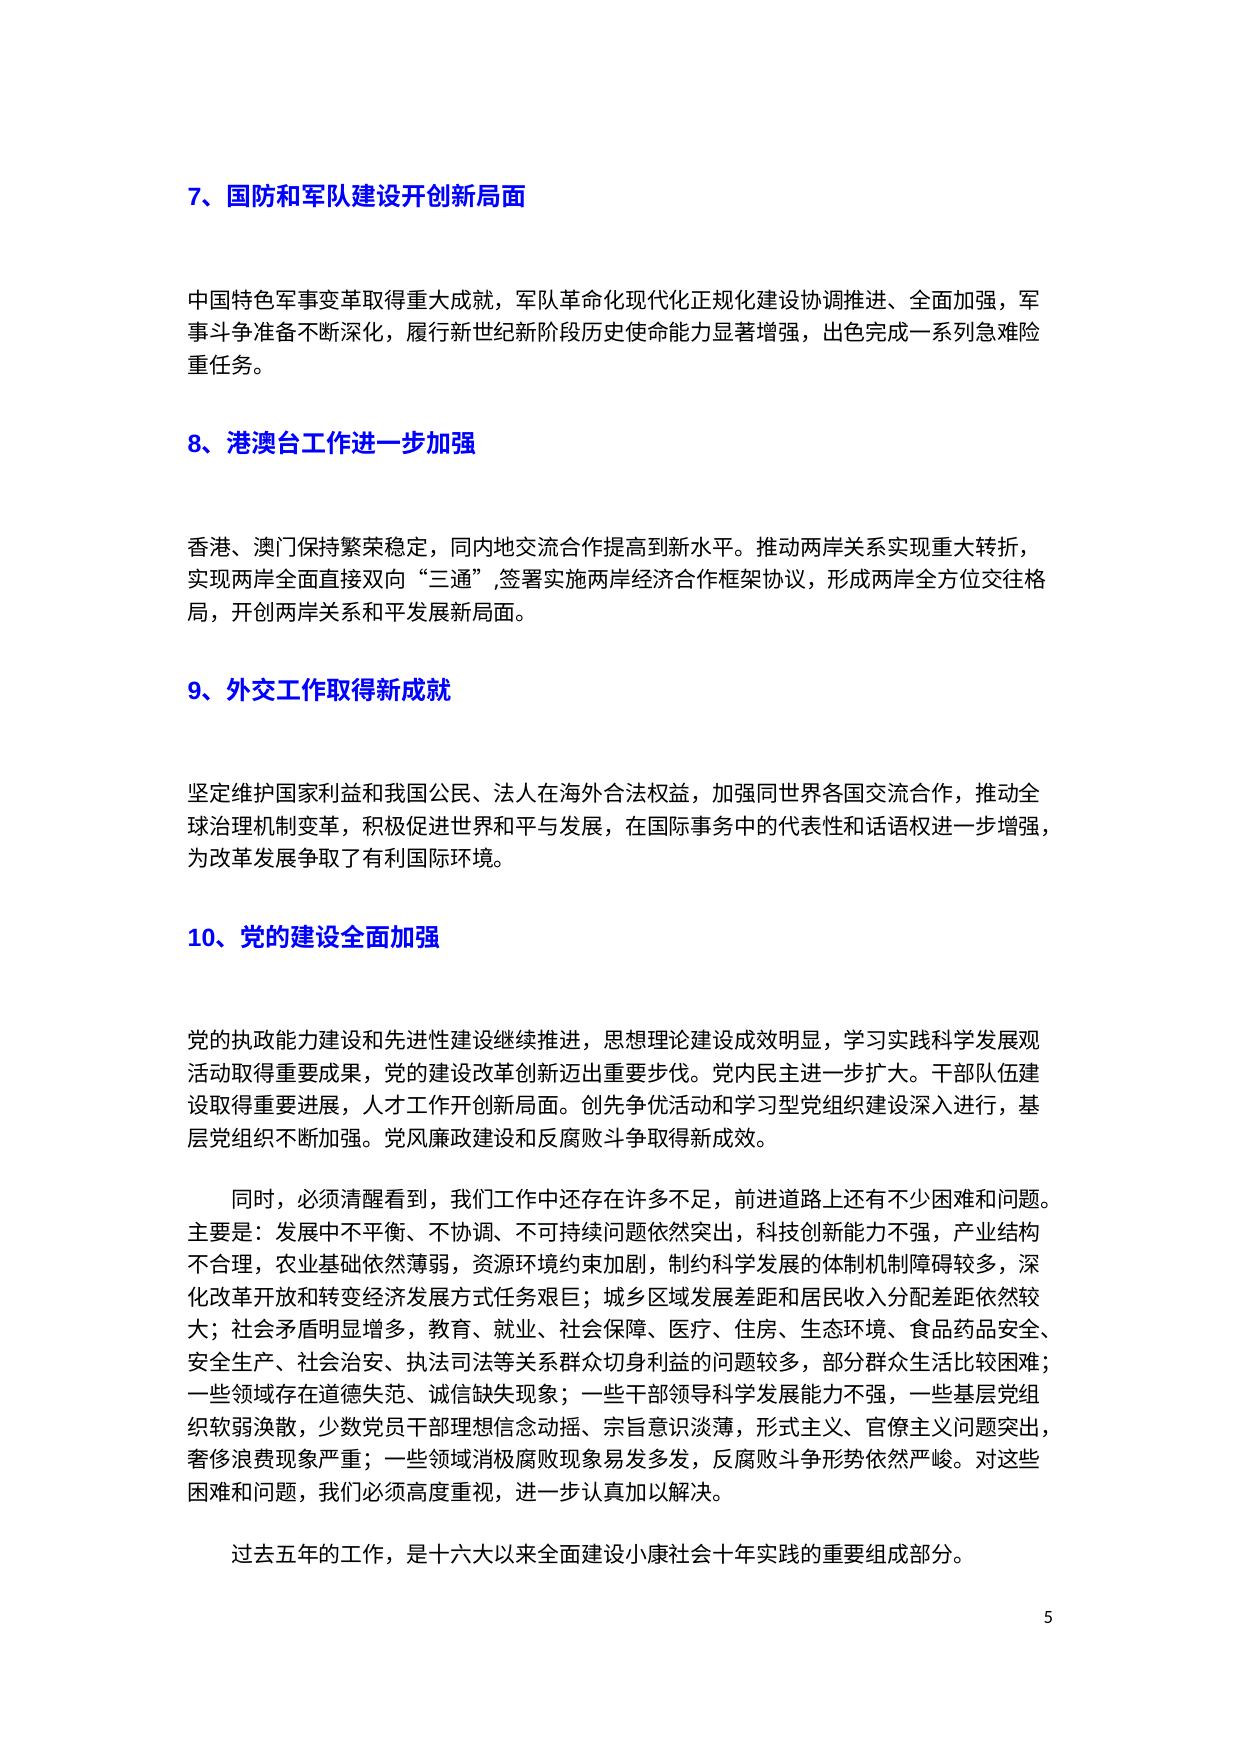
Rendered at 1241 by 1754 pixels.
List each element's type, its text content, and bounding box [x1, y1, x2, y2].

subtitle 9、外交工作取得新成就 [187, 656, 1053, 721]
subtitle 10、党的建设全面加强 [187, 903, 1053, 968]
list 坚定维护国家利益和我国公民、法人在海外合法权益，加强同世界各国交流合作，推动全球治理机制变革，积极促进世界和平与发展，在国际事务中的代表性和话语权进一步增强，为改革发展争取了有利国际环境。 [187, 776, 1053, 873]
text 同时，必须清醒看到，我们工作中还存在许多不足，前进道路上还有不少困难和问题。主要是：发展中不平衡、不协调、不可持续问题依然突出，科技创新能力不强，产业结构不合理，农业基础依然薄弱，资源环境约束加剧，制约科学发展的体制机制障碍较多，深化改革开放和转变经济发展方式任务艰巨；城乡区域发展差距和居民收入分配差距依然较大；社会矛盾明显增多，教育、就业、社会保障、医疗、住房、生态环境、食品药品安全、安全生产、社会治安、执法司法等关系群众切身利益的问题较多，部分群众生活比较困难；一些领域存在道德失范、诚信缺失现象；一些干部领导科学发展能力不强，一些基层党组织软弱涣散，少数党员干部理想信念动摇、宗旨意识淡薄，形式主义、官僚主义问题突出，奢侈浪费现象严重；一些领域消极腐败现象易发多发，反腐败斗争形势依然严峻。对这些困难和问题，我们必须高度重视，进一步认真加以解决。 [187, 1182, 1053, 1507]
list 党的执政能力建设和先进性建设继续推进，思想理论建设成效明显，学习实践科学发展观活动取得重要成果，党的建设改革创新迈出重要步伐。党内民主进一步扩大。干部队伍建设取得重要进展，人才工作开创新局面。创先争优活动和学习型党组织建设深入进行，基层党组织不断加强。党风廉政建设和反腐败斗争取得新成效。 [187, 1023, 1053, 1153]
text 香港、澳门保持繁荣稳定，同内地交流合作提高到新水平。推动两岸关系实现重大转折，实现两岸全面直接双向“三通”,签署实施两岸经济合作框架协议，形成两岸全方位交往格局，开创两岸关系和平发展新局面。 [187, 529, 1053, 627]
text 过去五年的工作，是十六大以来全面建设小康社会十年实践的重要组成部分。 [187, 1536, 1053, 1569]
list 中国特色军事变革取得重大成就，军队革命化现代化正规化建设协调推进、全面加强，军事斗争准备不断深化，履行新世纪新阶段历史使命能力显著增强，出色完成一系列急难险重任务。 [187, 282, 1053, 380]
subtitle 8、港澳台工作进一步加强 [187, 409, 1053, 474]
subtitle 7、国防和军队建设开创新局面 [187, 162, 1053, 227]
